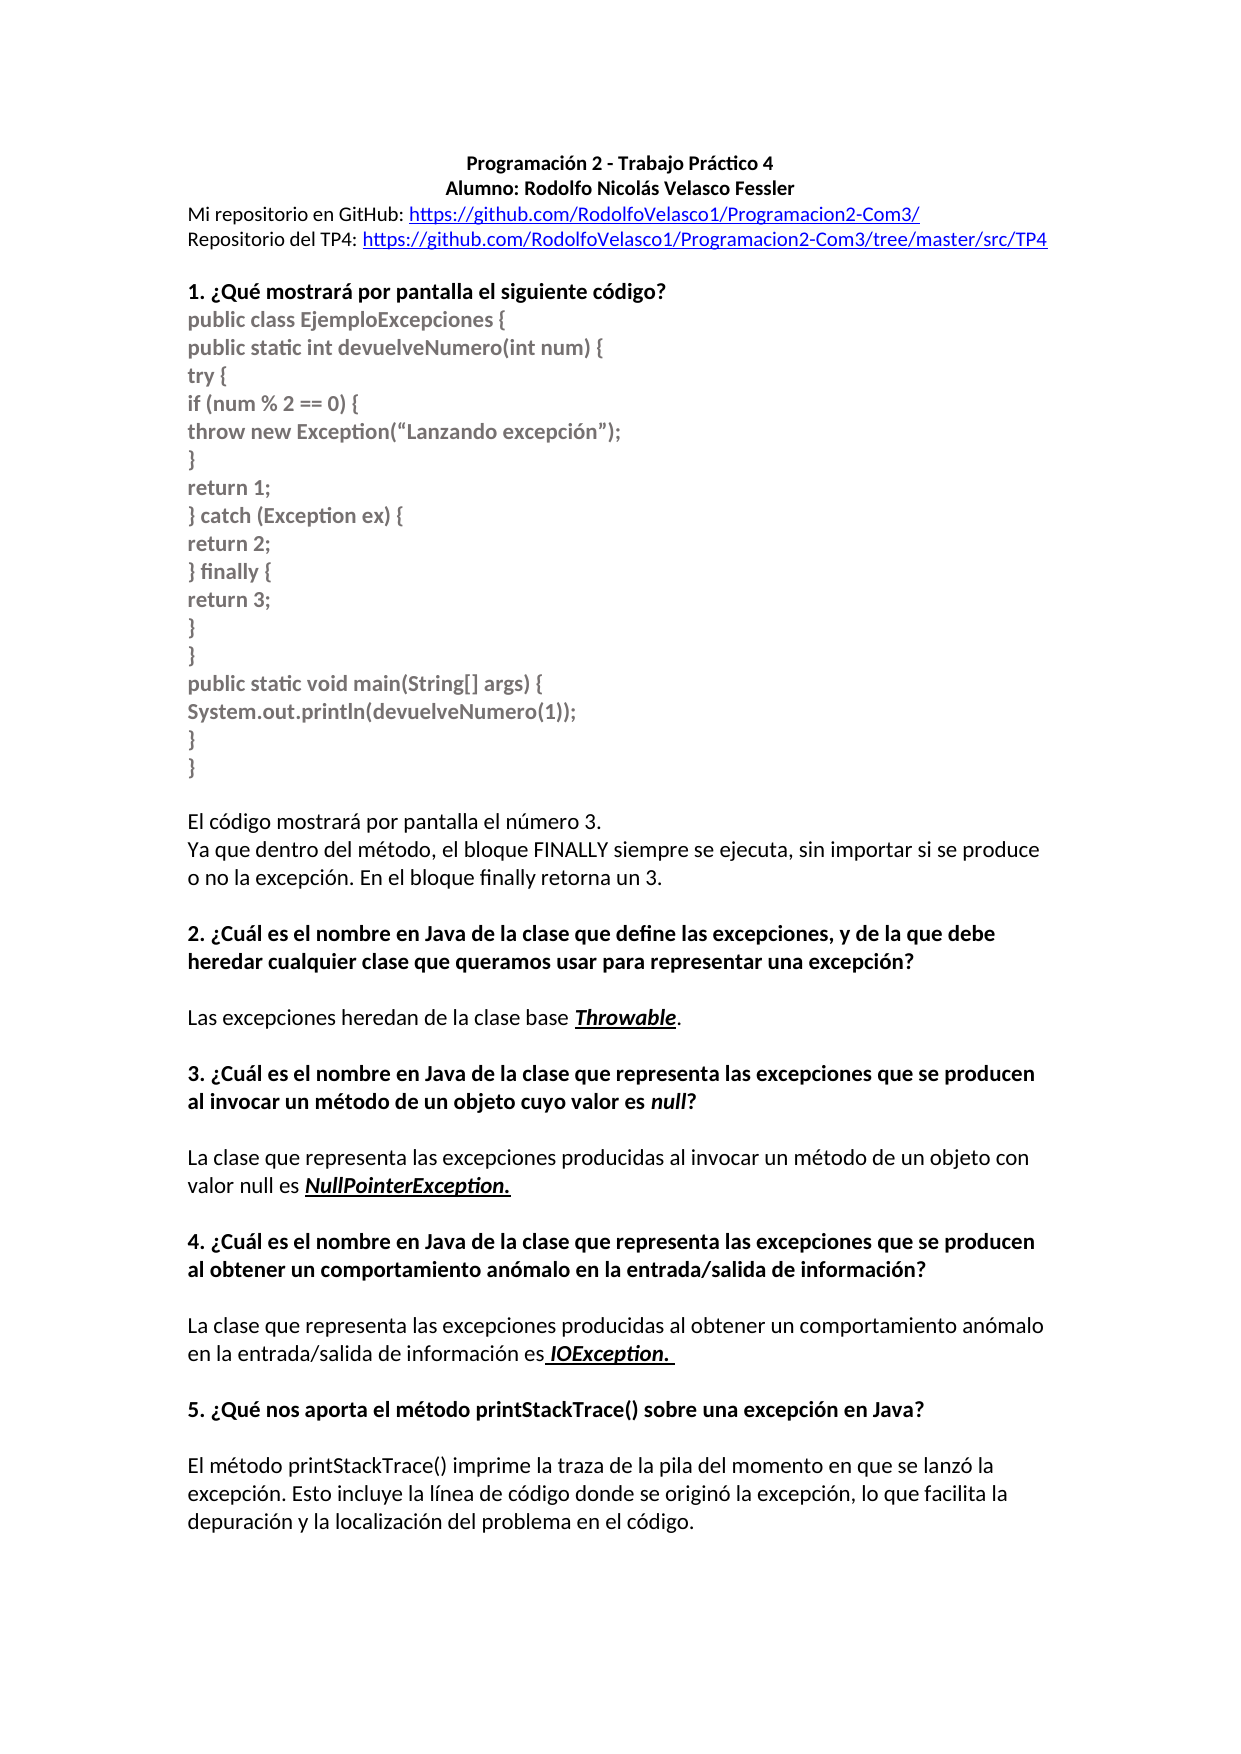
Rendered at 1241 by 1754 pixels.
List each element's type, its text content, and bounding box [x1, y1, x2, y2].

list La clase que representa las excepciones producidas al invocar un método de un objeto con valor null es NullPointerException. [187, 1143, 1053, 1199]
list La clase que representa las excepciones producidas al obtener un comportamiento anómalo en la entrada/salida de información es IOException. [187, 1311, 1053, 1367]
text public static int devuelveNumero(int num) { [187, 333, 1053, 361]
list ¿Cuál es el nombre en Java de la clase que define las excepciones, y de la que debe heredar cualquier clase que queramos usar para representar una excepción? [187, 919, 1053, 975]
text Programación 2 - Trabajo Práctico 4 [187, 150, 1053, 175]
text public class EjemploExcepciones { [187, 305, 1053, 333]
list ¿Cuál es el nombre en Java de la clase que representa las excepciones que se producen al invocar un método de un objeto cuyo valor es null? [187, 1059, 1053, 1115]
text Ya que dentro del método, el bloque FINALLY siempre se ejecuta, sin importar si se produce o no la excepción. En el bloque finally retorna un 3. [187, 835, 1053, 891]
list Las excepciones heredan de la clase base Throwable. [187, 1003, 1053, 1031]
text } catch (Exception ex) { [187, 501, 1053, 529]
text } finally { [187, 557, 1053, 585]
list ¿Qué nos aporta el método printStackTrace() sobre una excepción en Java? [187, 1395, 1053, 1423]
list El método printStackTrace() imprime la traza de la pila del momento en que se lanzó la excepción. Esto incluye la línea de código donde se originó la excepción, lo que facilita la depuración y la localización del problema en el código. [187, 1451, 1053, 1535]
text Alumno: Rodolfo Nicolás Velasco Fessler [187, 175, 1053, 201]
text } [187, 641, 1053, 669]
text } [187, 753, 1053, 781]
text El código mostrará por pantalla el número 3. [187, 807, 1053, 835]
text System.out.println(devuelveNumero(1)); [187, 697, 1053, 725]
text public static void main(String[] args) { [187, 669, 1053, 697]
text } [187, 613, 1053, 641]
text return 3; [187, 585, 1053, 613]
text if (num % 2 == 0) { [187, 389, 1053, 417]
text return 2; [187, 529, 1053, 557]
list ¿Cuál es el nombre en Java de la clase que representa las excepciones que se producen al obtener un comportamiento anómalo en la entrada/salida de información? [187, 1227, 1053, 1283]
text Mi repositorio en GitHub: https://github.com/RodolfoVelasco1/Programacion2-Com3/ [187, 201, 1053, 226]
text try { [187, 361, 1053, 389]
text return 1; [187, 473, 1053, 501]
text } [187, 445, 1053, 473]
text Repositorio del TP4: https://github.com/RodolfoVelasco1/Programacion2-Com3/tree/master/src/TP4 [187, 226, 1053, 252]
text } [187, 725, 1053, 753]
text throw new Exception(“Lanzando excepción”); [187, 417, 1053, 445]
text 1. ¿Qué mostrará por pantalla el siguiente código? [187, 277, 1053, 305]
